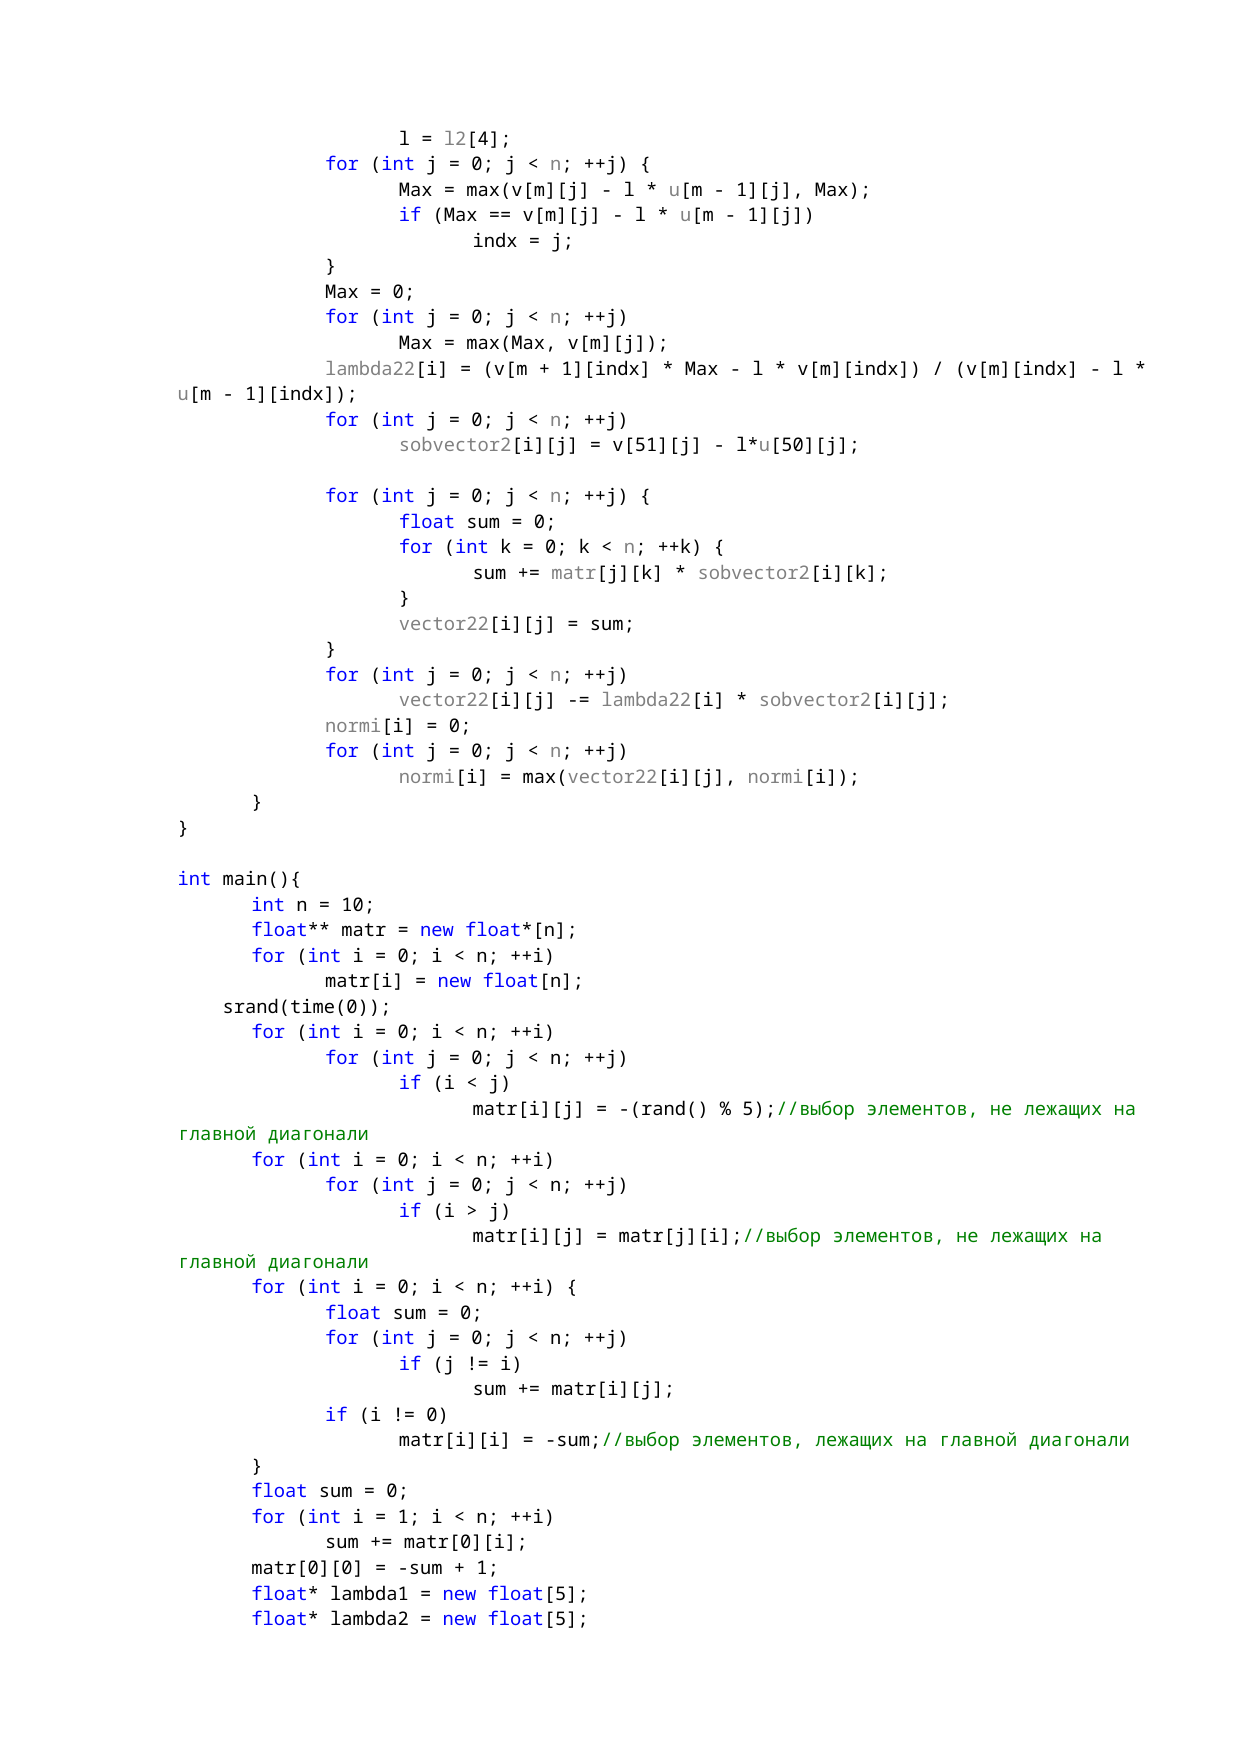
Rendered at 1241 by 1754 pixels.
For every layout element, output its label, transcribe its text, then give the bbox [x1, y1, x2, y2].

text normi[i] = 0; [177, 712, 1152, 738]
text for (int j = 0; j < n; ++j) { [177, 151, 1152, 176]
text matr[i] = new float[n]; [177, 967, 1152, 993]
text if (i > j) [177, 1197, 1152, 1223]
text for (int i = 0; i < n; ++i) [177, 942, 1152, 967]
text if (i < j) [177, 1069, 1152, 1095]
text } [177, 1452, 1152, 1478]
text for (int j = 0; j < n; ++j) { [177, 482, 1152, 508]
text matr[i][j] = matr[j][i];//выбор элементов, не лежащих на главной диагонали [177, 1223, 1152, 1274]
text for (int j = 0; j < n; ++j) [177, 1044, 1152, 1069]
text matr[i][i] = -sum;//выбор элементов, лежащих на главной диагонали [177, 1427, 1152, 1452]
text sobvector2[i][j] = v[51][j] - l*u[50][j]; [177, 431, 1152, 457]
text for (int k = 0; k < n; ++k) { [177, 533, 1152, 559]
text vector22[i][j] -= lambda22[i] * sobvector2[i][j]; [177, 687, 1152, 712]
text for (int j = 0; j < n; ++j) [177, 1325, 1152, 1350]
text indx = j; [177, 227, 1152, 253]
text float sum = 0; [177, 1299, 1152, 1325]
text for (int j = 0; j < n; ++j) [177, 406, 1152, 431]
text float sum = 0; [177, 1478, 1152, 1503]
text } [177, 789, 1152, 814]
text for (int i = 0; i < n; ++i) [177, 1146, 1152, 1172]
text Max = max(Max, v[m][j]); [177, 329, 1152, 355]
text if (i != 0) [177, 1401, 1152, 1427]
text float* lambda2 = new float[5]; [177, 1605, 1152, 1631]
text for (int j = 0; j < n; ++j) [177, 738, 1152, 763]
text sum += matr[i][j]; [177, 1376, 1152, 1401]
text vector22[i][j] = sum; [177, 610, 1152, 636]
text } [177, 584, 1152, 610]
text if (Max == v[m][j] - l * u[m - 1][j]) [177, 202, 1152, 227]
text for (int i = 0; i < n; ++i) [177, 1018, 1152, 1044]
text for (int i = 0; i < n; ++i) { [177, 1274, 1152, 1299]
text matr[0][0] = -sum + 1; [177, 1554, 1152, 1580]
text } [177, 253, 1152, 278]
text sum += matr[j][k] * sobvector2[i][k]; [177, 559, 1152, 584]
text srand(time(0)); [177, 993, 1152, 1018]
text sum += matr[0][i]; [177, 1529, 1152, 1554]
text if (j != i) [177, 1350, 1152, 1376]
text int n = 10; [177, 891, 1152, 916]
text for (int j = 0; j < n; ++j) [177, 661, 1152, 687]
text int main(){ [177, 865, 1152, 891]
text float* lambda1 = new float[5]; [177, 1580, 1152, 1605]
text Max = max(v[m][j] - l * u[m - 1][j], Max); [177, 176, 1152, 202]
text l = l2[4]; [177, 125, 1152, 151]
text normi[i] = max(vector22[i][j], normi[i]); [177, 763, 1152, 789]
text } [177, 636, 1152, 661]
text for (int j = 0; j < n; ++j) [177, 304, 1152, 329]
text for (int i = 1; i < n; ++i) [177, 1503, 1152, 1529]
text float** matr = new float*[n]; [177, 916, 1152, 942]
text matr[i][j] = -(rand() % 5);//выбор элементов, не лежащих на главной диагонали [177, 1095, 1152, 1146]
text Max = 0; [177, 278, 1152, 304]
text float sum = 0; [177, 508, 1152, 533]
text lambda22[i] = (v[m + 1][indx] * Max - l * v[m][indx]) / (v[m][indx] - l * u[m - 1][indx]); [177, 355, 1152, 406]
text } [177, 814, 1152, 840]
text for (int j = 0; j < n; ++j) [177, 1172, 1152, 1197]
